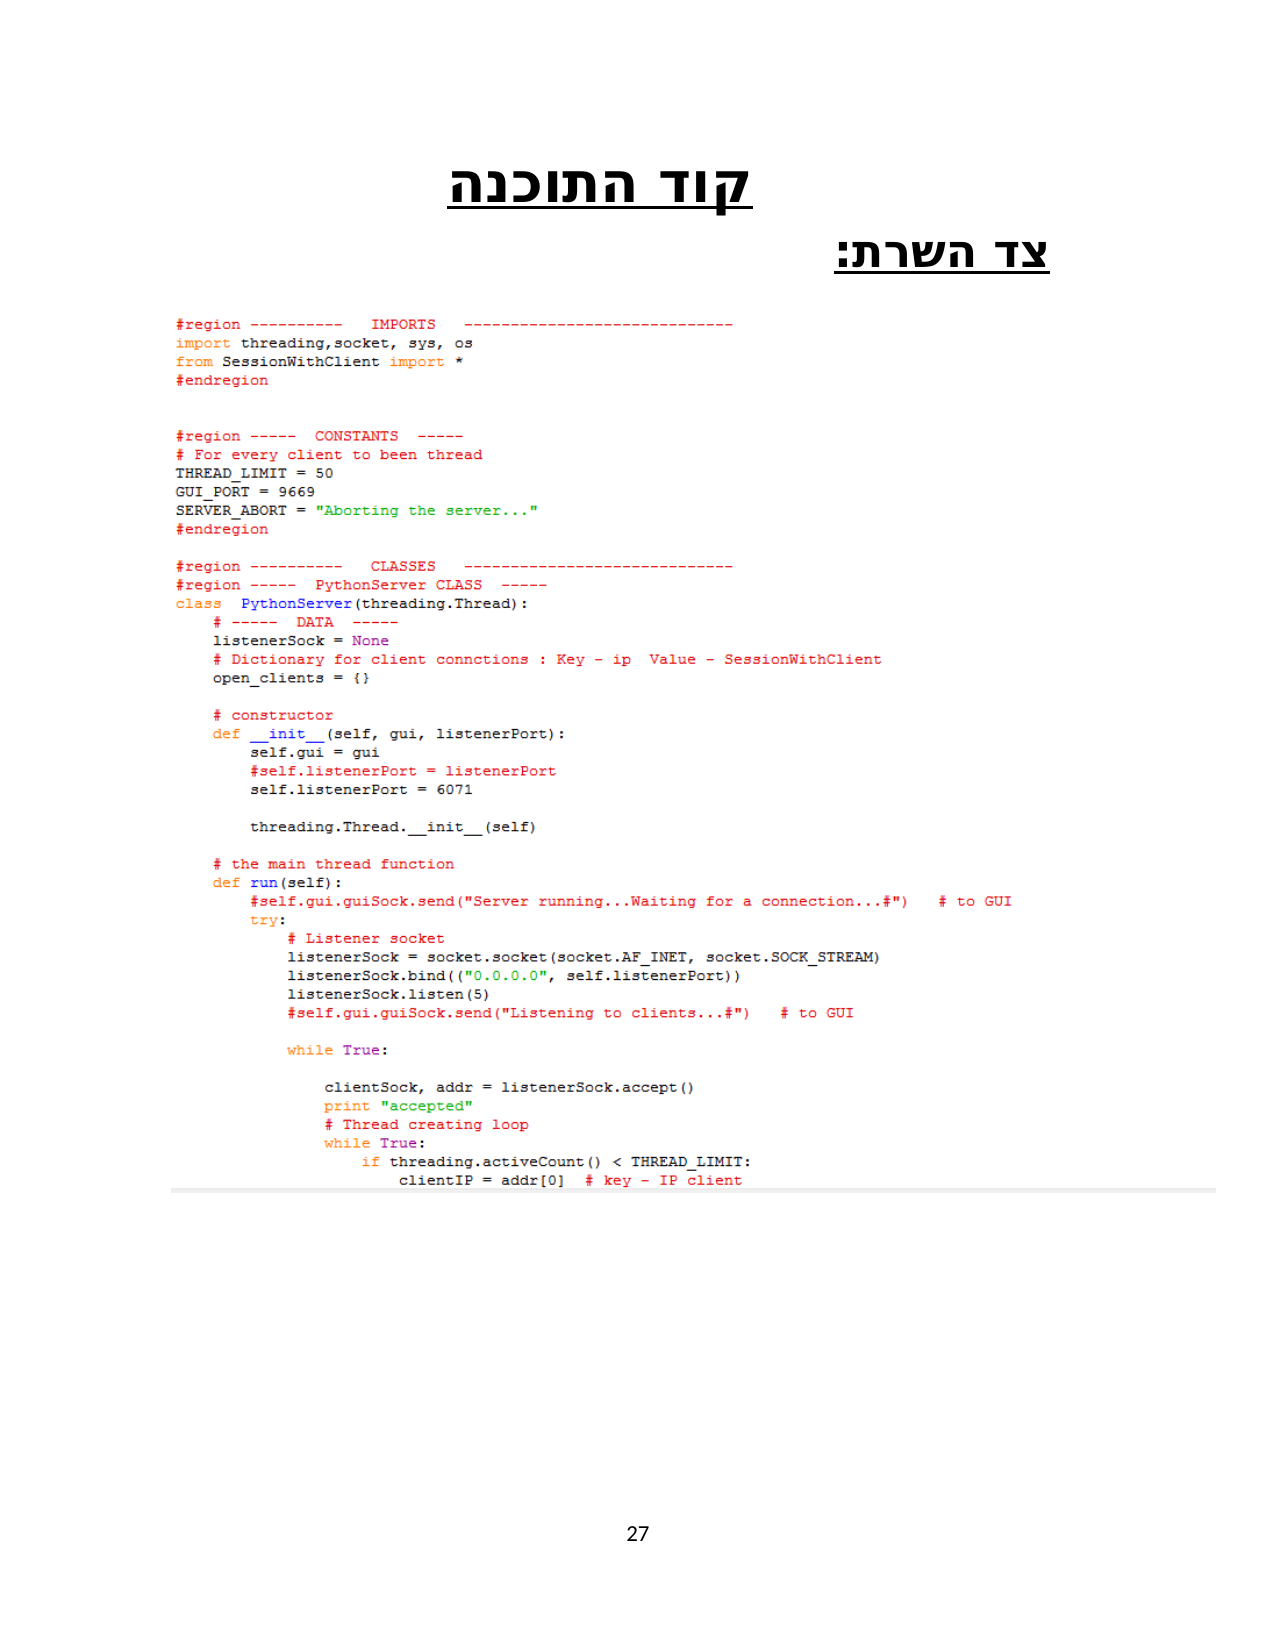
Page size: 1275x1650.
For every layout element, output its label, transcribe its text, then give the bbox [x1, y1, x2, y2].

picture [171, 308, 1216, 1193]
list קוד התוכנה [150, 150, 1050, 216]
list צד השרת: [150, 225, 1050, 279]
